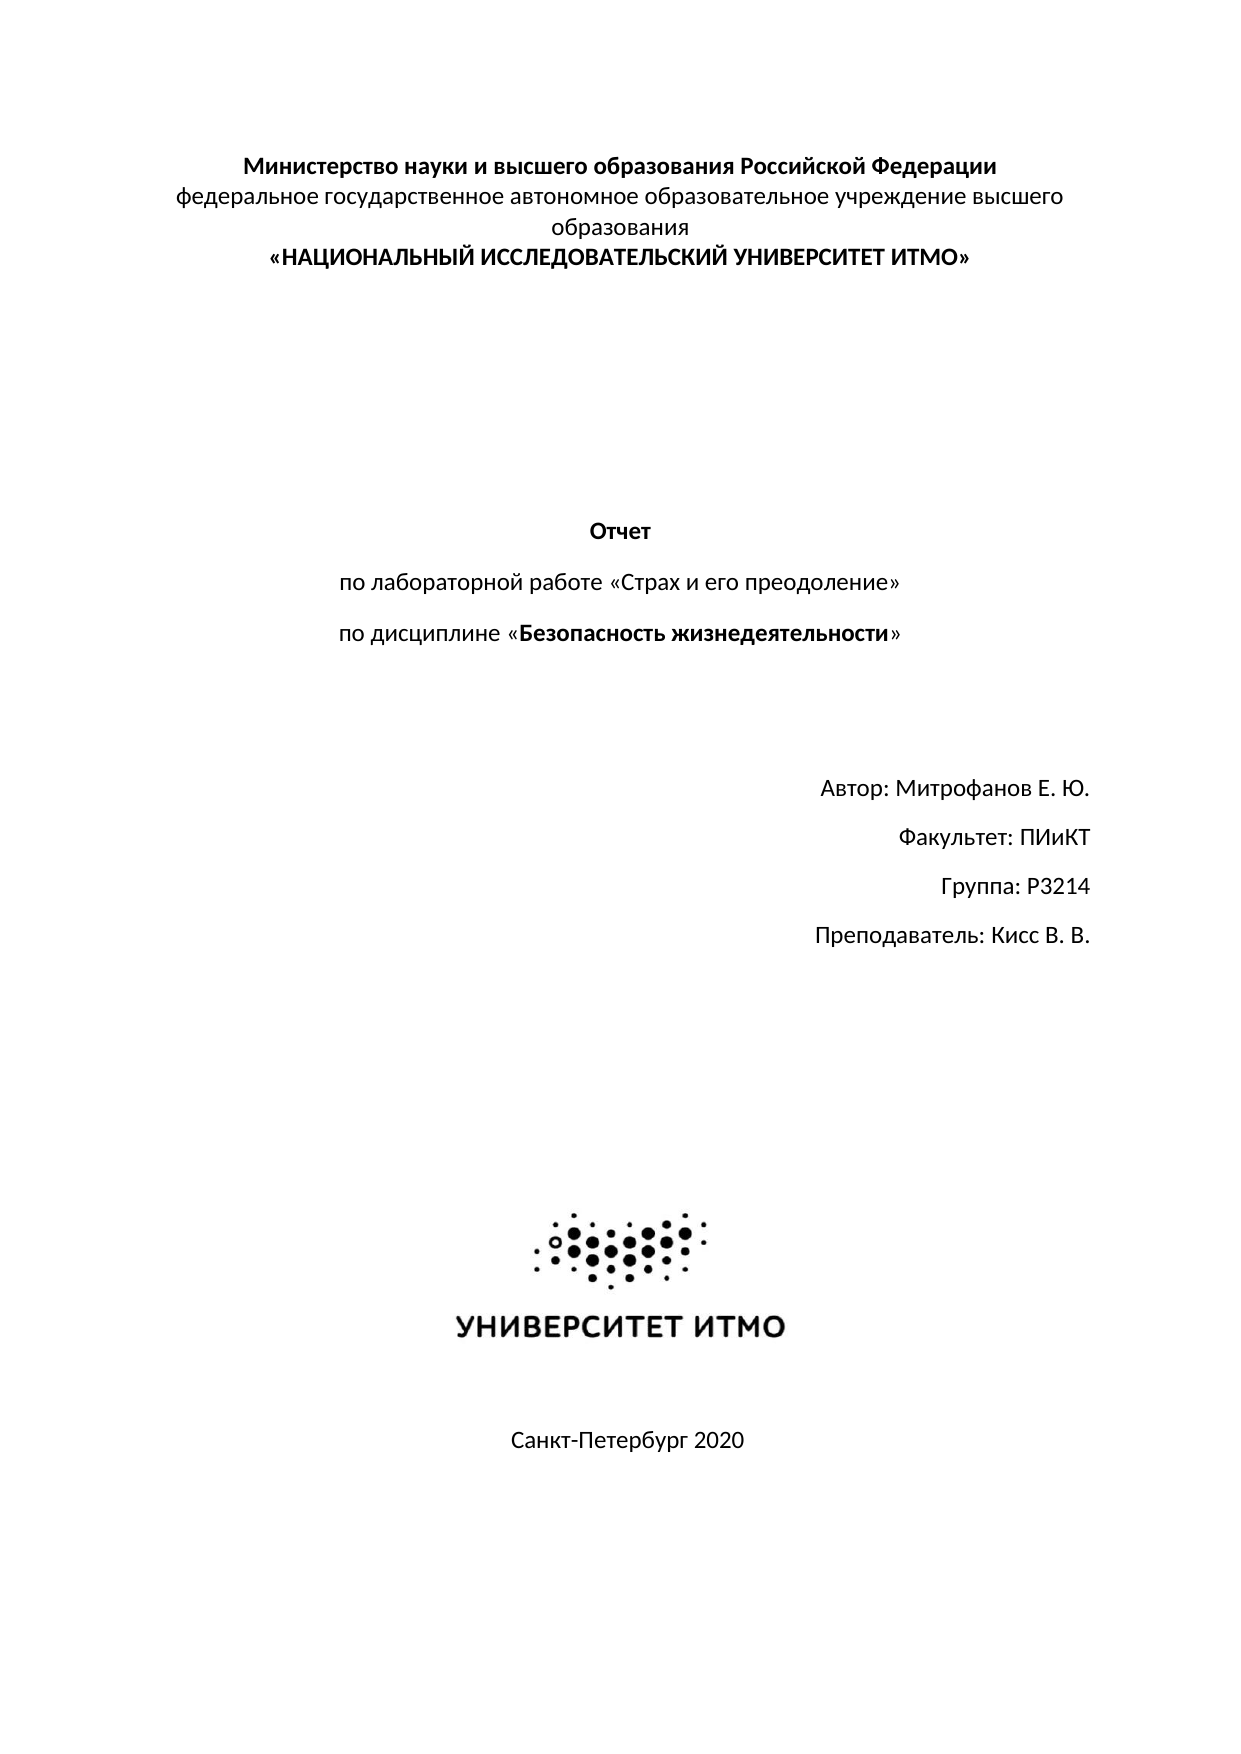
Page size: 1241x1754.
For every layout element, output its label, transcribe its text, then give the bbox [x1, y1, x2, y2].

text по дисциплине «Безопасность жизнедеятельности» [150, 618, 1090, 648]
text по лабораторной работе «Страх и его преодоление» [150, 566, 1090, 597]
text Группа: Р3214 [150, 870, 1090, 900]
text Отчет [150, 515, 1090, 545]
text Министерство науки и высшего образования Российской Федерации [150, 150, 1090, 181]
text «НАЦИОНАЛЬНЫЙ ИССЛЕДОВАТЕЛЬСКИЙ УНИВЕРСИТЕТ ИТМО» [150, 242, 1090, 272]
text Санкт-Петербург 2020 [150, 1424, 1090, 1454]
text федеральное государственное автономное образовательное учреждение высшего образования [150, 181, 1090, 242]
text Факультет: ПИиКТ [150, 821, 1090, 851]
text Преподаватель: Кисс В. В. [150, 919, 1090, 949]
picture [431, 1147, 809, 1404]
text Автор: Митрофанов Е. Ю. [150, 772, 1090, 802]
